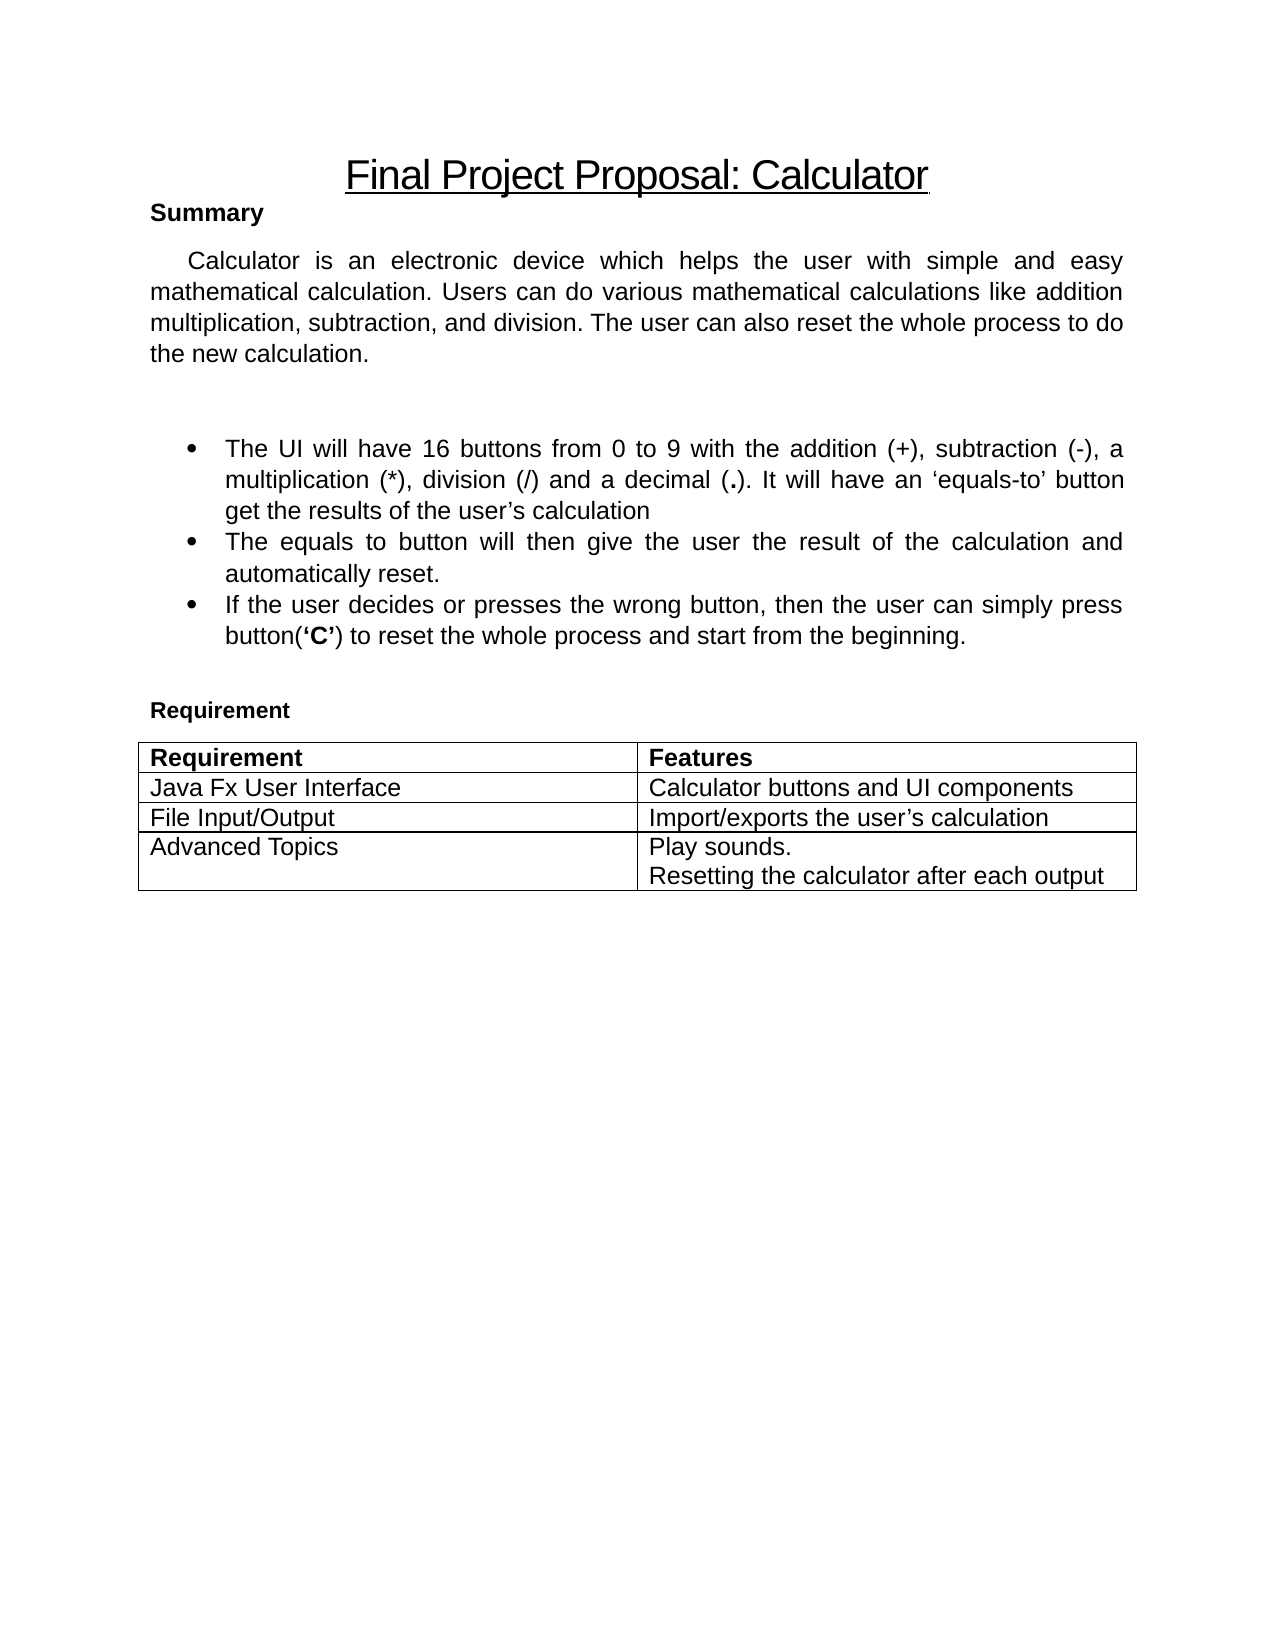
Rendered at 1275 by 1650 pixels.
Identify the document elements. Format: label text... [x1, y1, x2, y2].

title Final Project Proposal: Calculator [150, 150, 1125, 198]
text Requirement [150, 697, 1125, 723]
table_header Requirement [139, 743, 637, 772]
list The UI will have 16 buttons from 0 to 9 with the addition (+), subtraction (-), a multiplication (*), division (/) and a decimal (.). It will have an ‘equals-to’ button get the results of the user’s calculation [187, 434, 1125, 525]
text Calculator is an electronic device which helps the user with simple and easy mathematical calculation. Users can do various mathematical calculations like addition multiplication, subtraction, and division. The user can also reset the whole process to do the new calculation. [150, 246, 1125, 367]
table_cell Advanced Topics [139, 833, 637, 890]
table_cell File Input/Output [139, 803, 637, 831]
table_cell Calculator buttons and UI components [638, 773, 1136, 802]
table_cell Java Fx User Interface [139, 773, 637, 802]
list If the user decides or presses the wrong button, then the user can simply press button(‘C’) to reset the whole process and start from the beginning. [187, 589, 1125, 649]
table_cell Play sounds. Resetting the calculator after each output [638, 833, 1136, 890]
list The equals to button will then give the user the result of the calculation and automatically reset. [187, 527, 1125, 587]
table_cell Import/exports the user’s calculation [638, 803, 1136, 831]
text Summary [150, 198, 1125, 227]
table_header Features [638, 743, 1136, 772]
